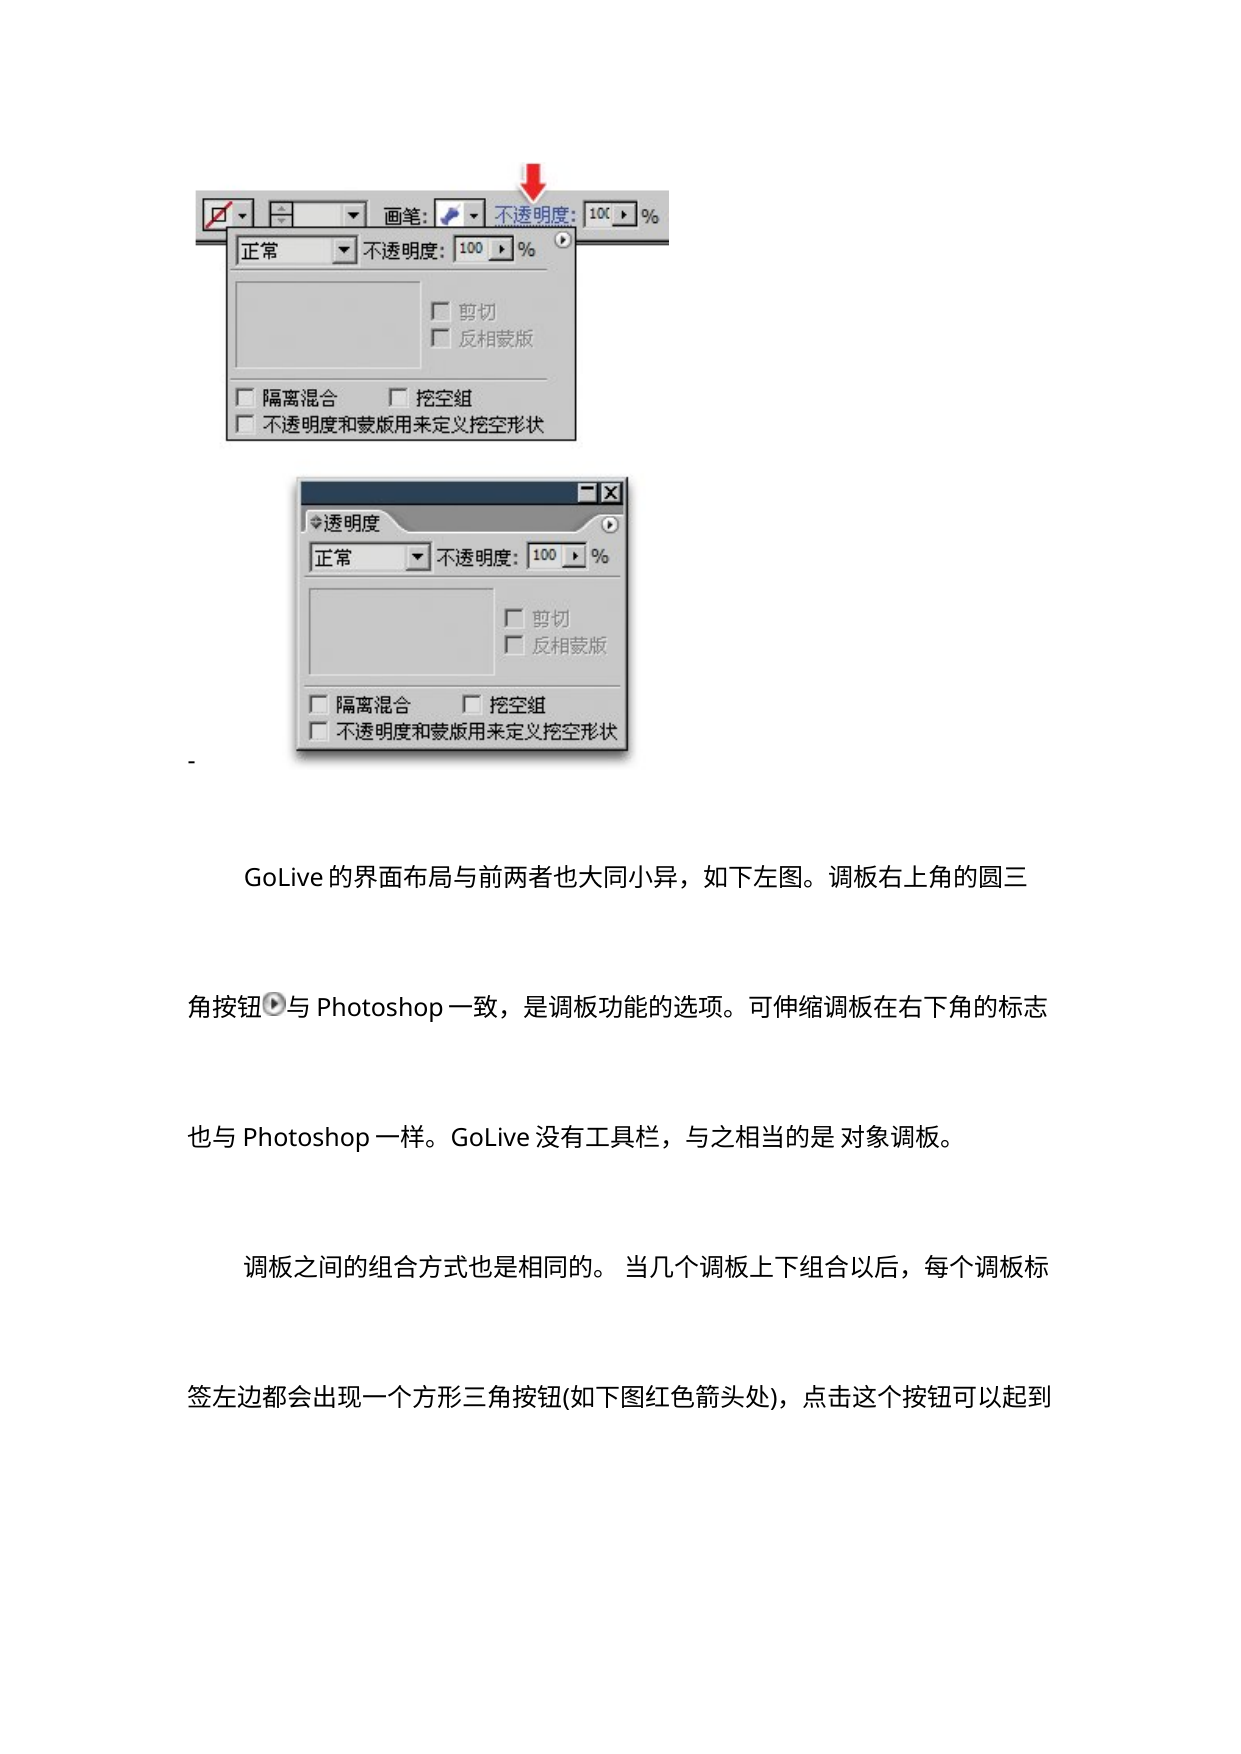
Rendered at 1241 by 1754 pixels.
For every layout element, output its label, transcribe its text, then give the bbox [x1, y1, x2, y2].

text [187, 1233, 1053, 1428]
text GoLive的界面布局与前两者也大同小异，如下左图。调板右上角的圆三角按钮与Photoshop一致，是调板功能的选项。可伸缩调板在右下角的标志也与Photoshop一样。GoLive没有工具栏，与之相当的是 对象调板。 [187, 843, 1053, 1168]
picture [195, 162, 669, 770]
picture [262, 992, 286, 1016]
